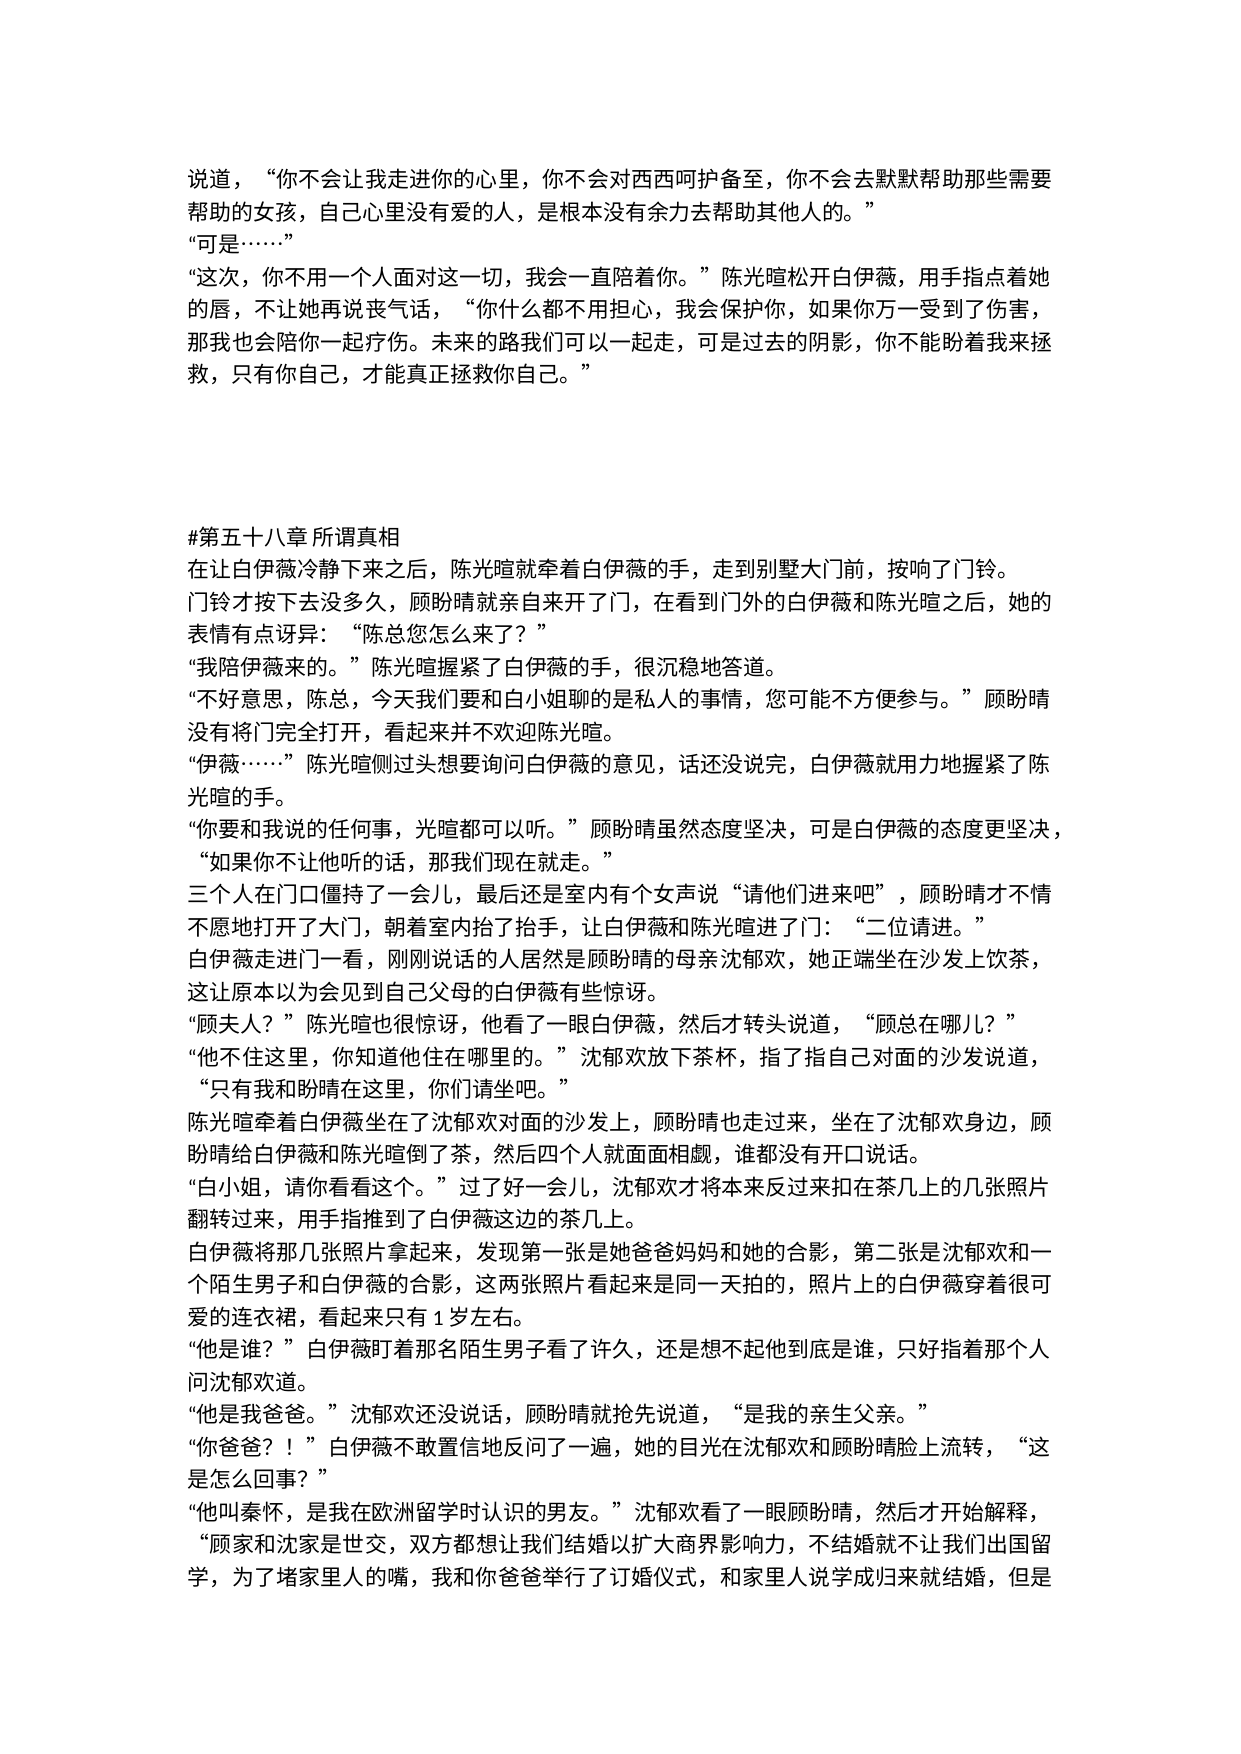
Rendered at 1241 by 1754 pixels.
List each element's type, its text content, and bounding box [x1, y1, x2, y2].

text 白伊薇将那几张照片拿起来，发现第一张是她爸爸妈妈和她的合影，第二张是沈郁欢和一个陌生男子和白伊薇的合影，这两张照片看起来是同一天拍的，照片上的白伊薇穿着很可爱的连衣裙，看起来只有1岁左右。 [187, 1234, 1053, 1332]
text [187, 162, 1053, 227]
text “这次，你不用一个人面对这一切，我会一直陪着你。”陈光暄松开白伊薇，用手指点着她的唇，不让她再说丧气话，“你什么都不用担心，我会保护你，如果你万一受到了伤害，那我也会陪你一起疗伤。未来的路我们可以一起走，可是过去的阴影，你不能盼着我来拯救，只有你自己，才能真正拯救你自己。” [187, 259, 1053, 389]
text 三个人在门口僵持了一会儿，最后还是室内有个女声说“请他们进来吧”，顾盼晴才不情不愿地打开了大门，朝着室内抬了抬手，让白伊薇和陈光暄进了门：“二位请进。” [187, 877, 1053, 942]
text “我陪伊薇来的。”陈光暄握紧了白伊薇的手，很沉稳地答道。 [187, 649, 1053, 682]
text “顾夫人？”陈光暄也很惊讶，他看了一眼白伊薇，然后才转头说道，“顾总在哪儿？” [187, 1007, 1053, 1039]
text “他是谁？”白伊薇盯着那名陌生男子看了许久，还是想不起他到底是谁，只好指着那个人问沈郁欢道。 [187, 1332, 1053, 1397]
text “他不住这里，你知道他住在哪里的。”沈郁欢放下茶杯，指了指自己对面的沙发说道，“只有我和盼晴在这里，你们请坐吧。” [187, 1039, 1053, 1104]
text #第五十八章 所谓真相 [187, 519, 1053, 552]
text “伊薇……”陈光暄侧过头想要询问白伊薇的意见，话还没说完，白伊薇就用力地握紧了陈光暄的手。 [187, 747, 1053, 812]
text “白小姐，请你看看这个。”过了好一会儿，沈郁欢才将本来反过来扣在茶几上的几张照片翻转过来，用手指推到了白伊薇这边的茶几上。 [187, 1169, 1053, 1234]
text “可是……” [187, 227, 1053, 259]
text 门铃才按下去没多久，顾盼晴就亲自来开了门，在看到门外的白伊薇和陈光暄之后，她的表情有点讶异：“陈总您怎么来了？” [187, 584, 1053, 649]
text “你要和我说的任何事，光暄都可以听。”顾盼晴虽然态度坚决，可是白伊薇的态度更坚决，“如果你不让他听的话，那我们现在就走。” [187, 812, 1053, 877]
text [187, 1494, 1053, 1592]
text “不好意思，陈总，今天我们要和白小姐聊的是私人的事情，您可能不方便参与。”顾盼晴没有将门完全打开，看起来并不欢迎陈光暄。 [187, 682, 1053, 747]
text “他是我爸爸。”沈郁欢还没说话，顾盼晴就抢先说道，“是我的亲生父亲。” [187, 1397, 1053, 1429]
text 陈光暄牵着白伊薇坐在了沈郁欢对面的沙发上，顾盼晴也走过来，坐在了沈郁欢身边，顾盼晴给白伊薇和陈光暄倒了茶，然后四个人就面面相觑，谁都没有开口说话。 [187, 1104, 1053, 1169]
text “你爸爸？！”白伊薇不敢置信地反问了一遍，她的目光在沈郁欢和顾盼晴脸上流转，“这是怎么回事？” [187, 1429, 1053, 1494]
text 在让白伊薇冷静下来之后，陈光暄就牵着白伊薇的手，走到别墅大门前，按响了门铃。 [187, 552, 1053, 584]
text 白伊薇走进门一看，刚刚说话的人居然是顾盼晴的母亲沈郁欢，她正端坐在沙发上饮茶，这让原本以为会见到自己父母的白伊薇有些惊讶。 [187, 942, 1053, 1007]
